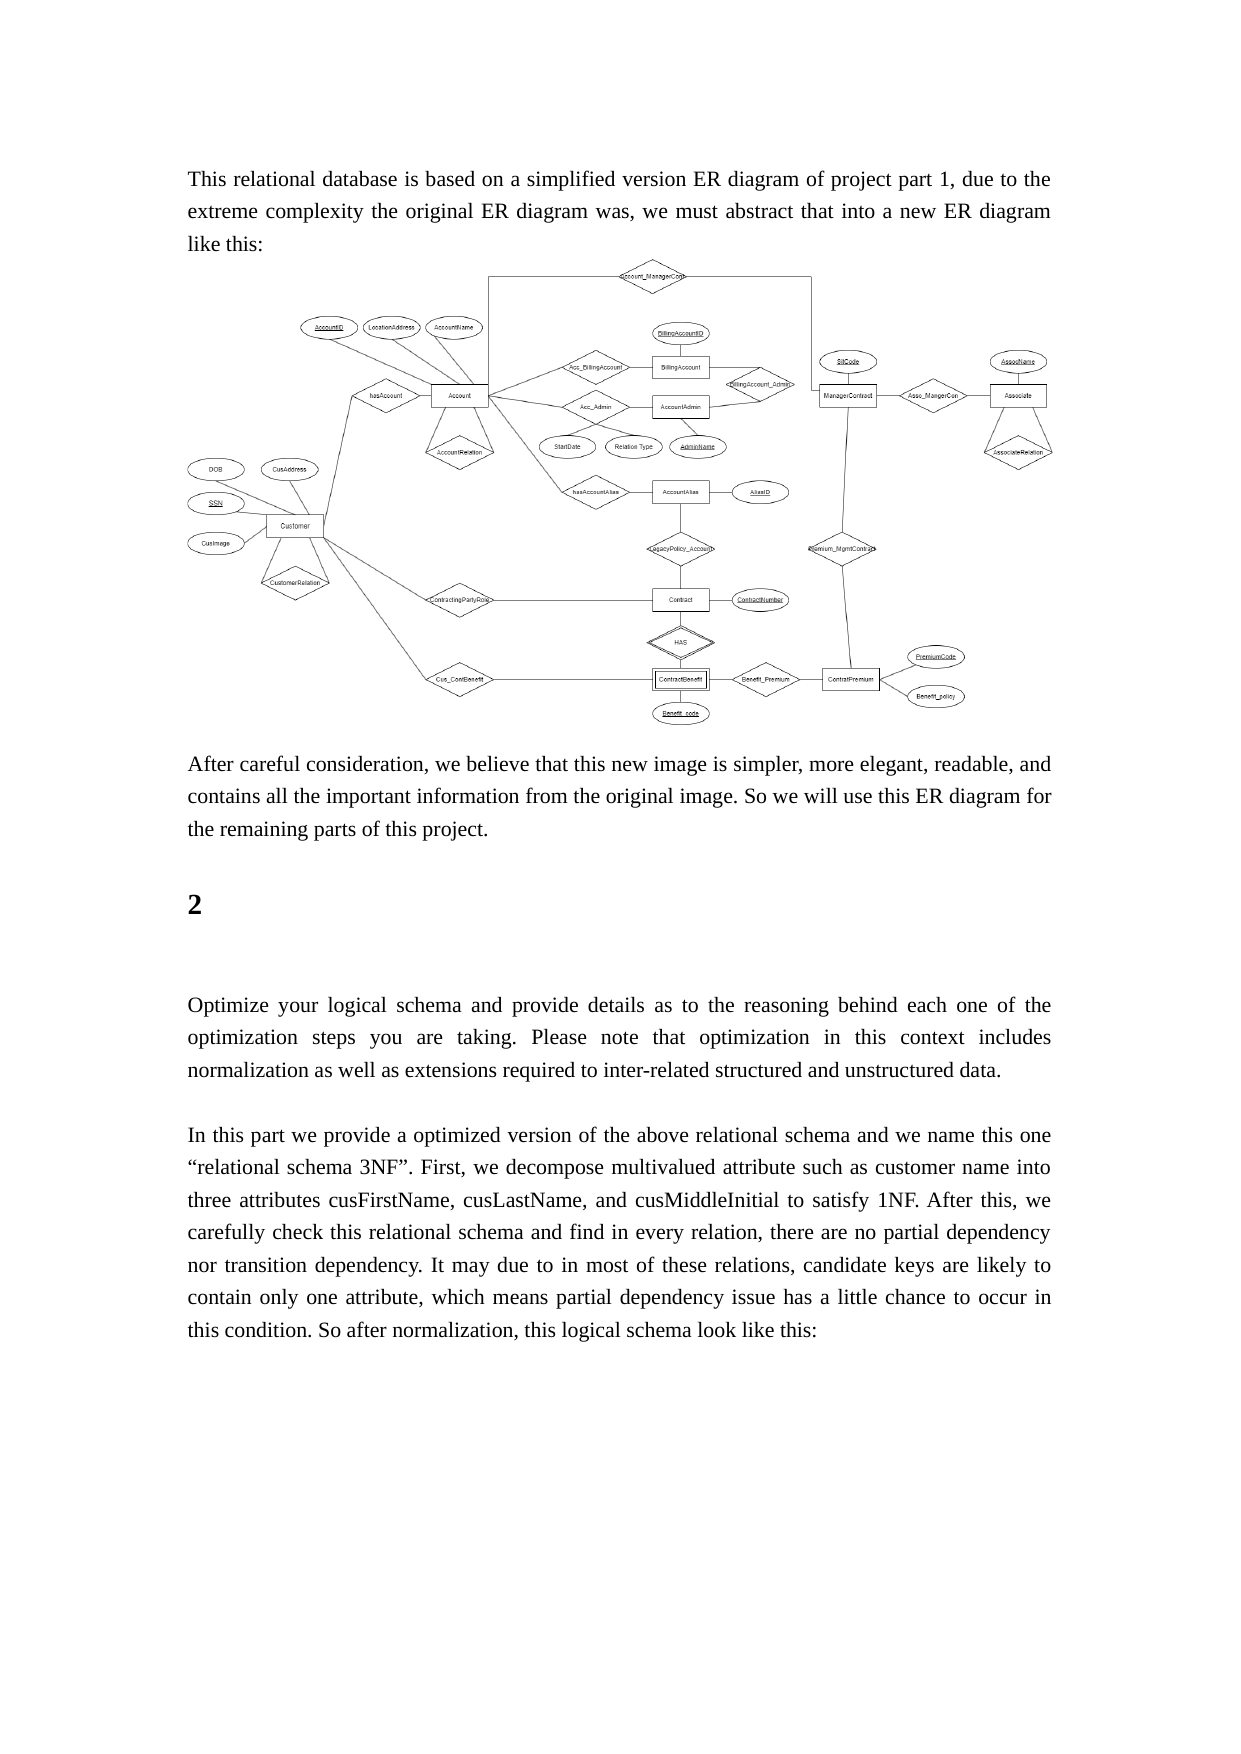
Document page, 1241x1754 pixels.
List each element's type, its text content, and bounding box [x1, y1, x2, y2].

picture [187, 259, 1053, 725]
subtitle 2 [187, 872, 1053, 937]
text After careful consideration, we believe that this new image is simpler, more elegant, readable, and contains all the important information from the original image. So we will use this ER diagram for the remaining parts of this project. [187, 747, 1053, 844]
text In this part we provide a optimized version of the above relational schema and we name this one “relational schema 3NF”. First, we decompose multivalued attribute such as customer name into three attributes cusFirstName, cusLastName, and cusMiddleInitial to satisfy 1NF. After this, we carefully check this relational schema and find in every relation, there are no partial dependency nor transition dependency. It may due to in most of these relations, candidate keys are likely to contain only one attribute, which means partial dependency issue has a little chance to occur in this condition. So after normalization, this logical schema look like this: [187, 1118, 1053, 1346]
text Optimize your logical schema and provide details as to the reasoning behind each one of the optimization steps you are taking. Please note that optimization in this context includes normalization as well as extensions required to inter-related structured and unstructured data. [187, 988, 1053, 1086]
text This relational database is based on a simplified version ER diagram of project part 1, due to the extreme complexity the original ER diagram was, we must abstract that into a new ER diagram like this: [187, 162, 1053, 259]
